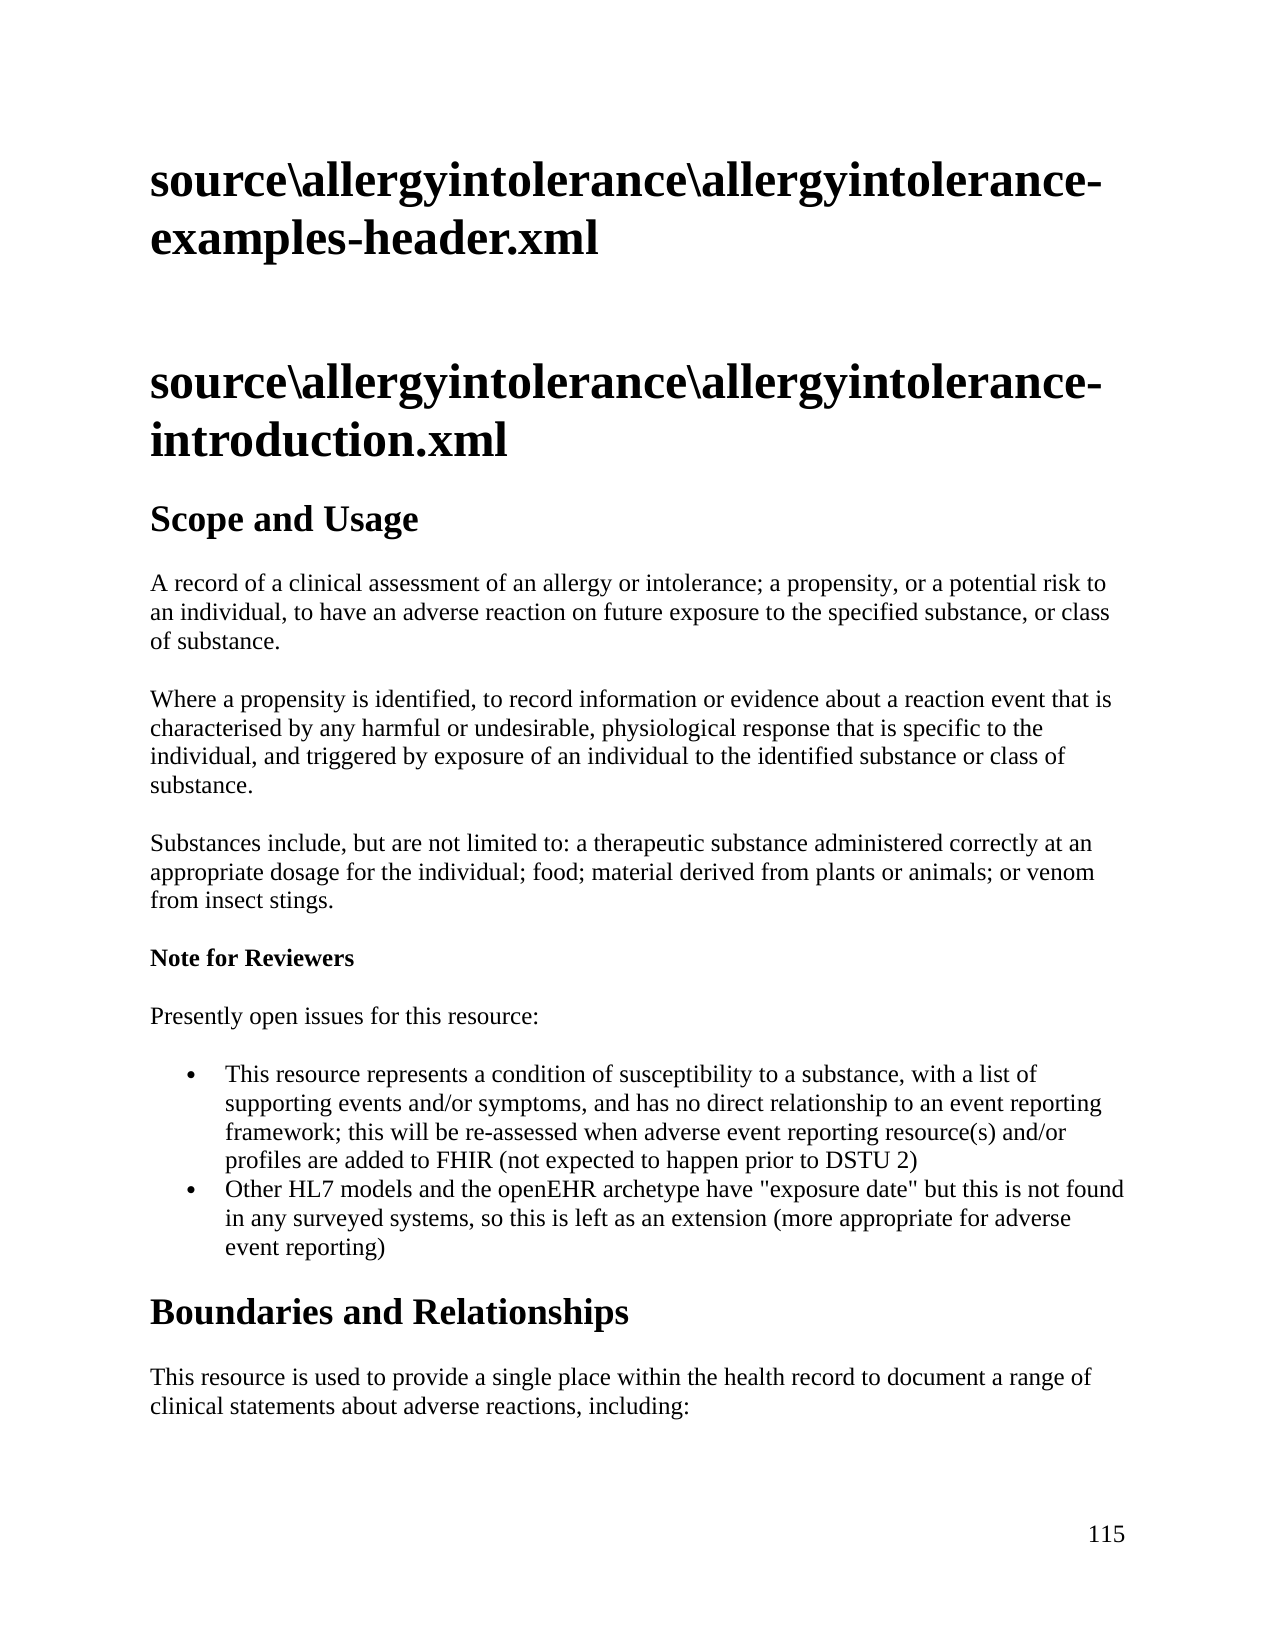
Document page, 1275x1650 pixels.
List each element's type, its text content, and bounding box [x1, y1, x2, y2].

list This resource represents a condition of susceptibility to a substance, with a list of supporting events and/or symptoms, and has no direct relationship to an event reporting framework; this will be re-assessed when adverse event reporting resource(s) and/or profiles are added to FHIR (not expected to happen prior to DSTU 2) [187, 1059, 1125, 1174]
text Note for Reviewers [150, 943, 1125, 972]
text A record of a clinical assessment of an allergy or intolerance; a propensity, or a potential risk to an individual, to have an adverse reaction on future exposure to the specified substance, or class of substance. [150, 568, 1125, 655]
text Substances include, but are not limited to: a therapeutic substance administered correctly at an appropriate dosage for the individual; food; material derived from plants or animals; or venom from insect stings. [150, 828, 1125, 914]
text This resource is used to provide a single place within the health record to document a range of clinical statements about adverse reactions, including: [150, 1362, 1125, 1419]
text Where a propensity is identified, to record information or evidence about a reaction event that is characterised by any harmful or undesirable, physiological response that is specific to the individual, and triggered by exposure of an individual to the identified substance or class of substance. [150, 684, 1125, 799]
list Other HL7 models and the openEHR archetype have "exposure date" but this is not found in any surveyed systems, so this is left as an extension (more appropriate for adverse event reporting) [187, 1174, 1125, 1261]
subtitle source\allergyintolerance\allergyintolerance-examples-header.xml [150, 150, 1125, 265]
subtitle Scope and Usage [150, 496, 1125, 539]
subtitle source\allergyintolerance\allergyintolerance-introduction.xml [150, 352, 1125, 467]
subtitle Boundaries and Relationships [150, 1290, 1125, 1333]
text Presently open issues for this resource: [150, 1001, 1125, 1030]
